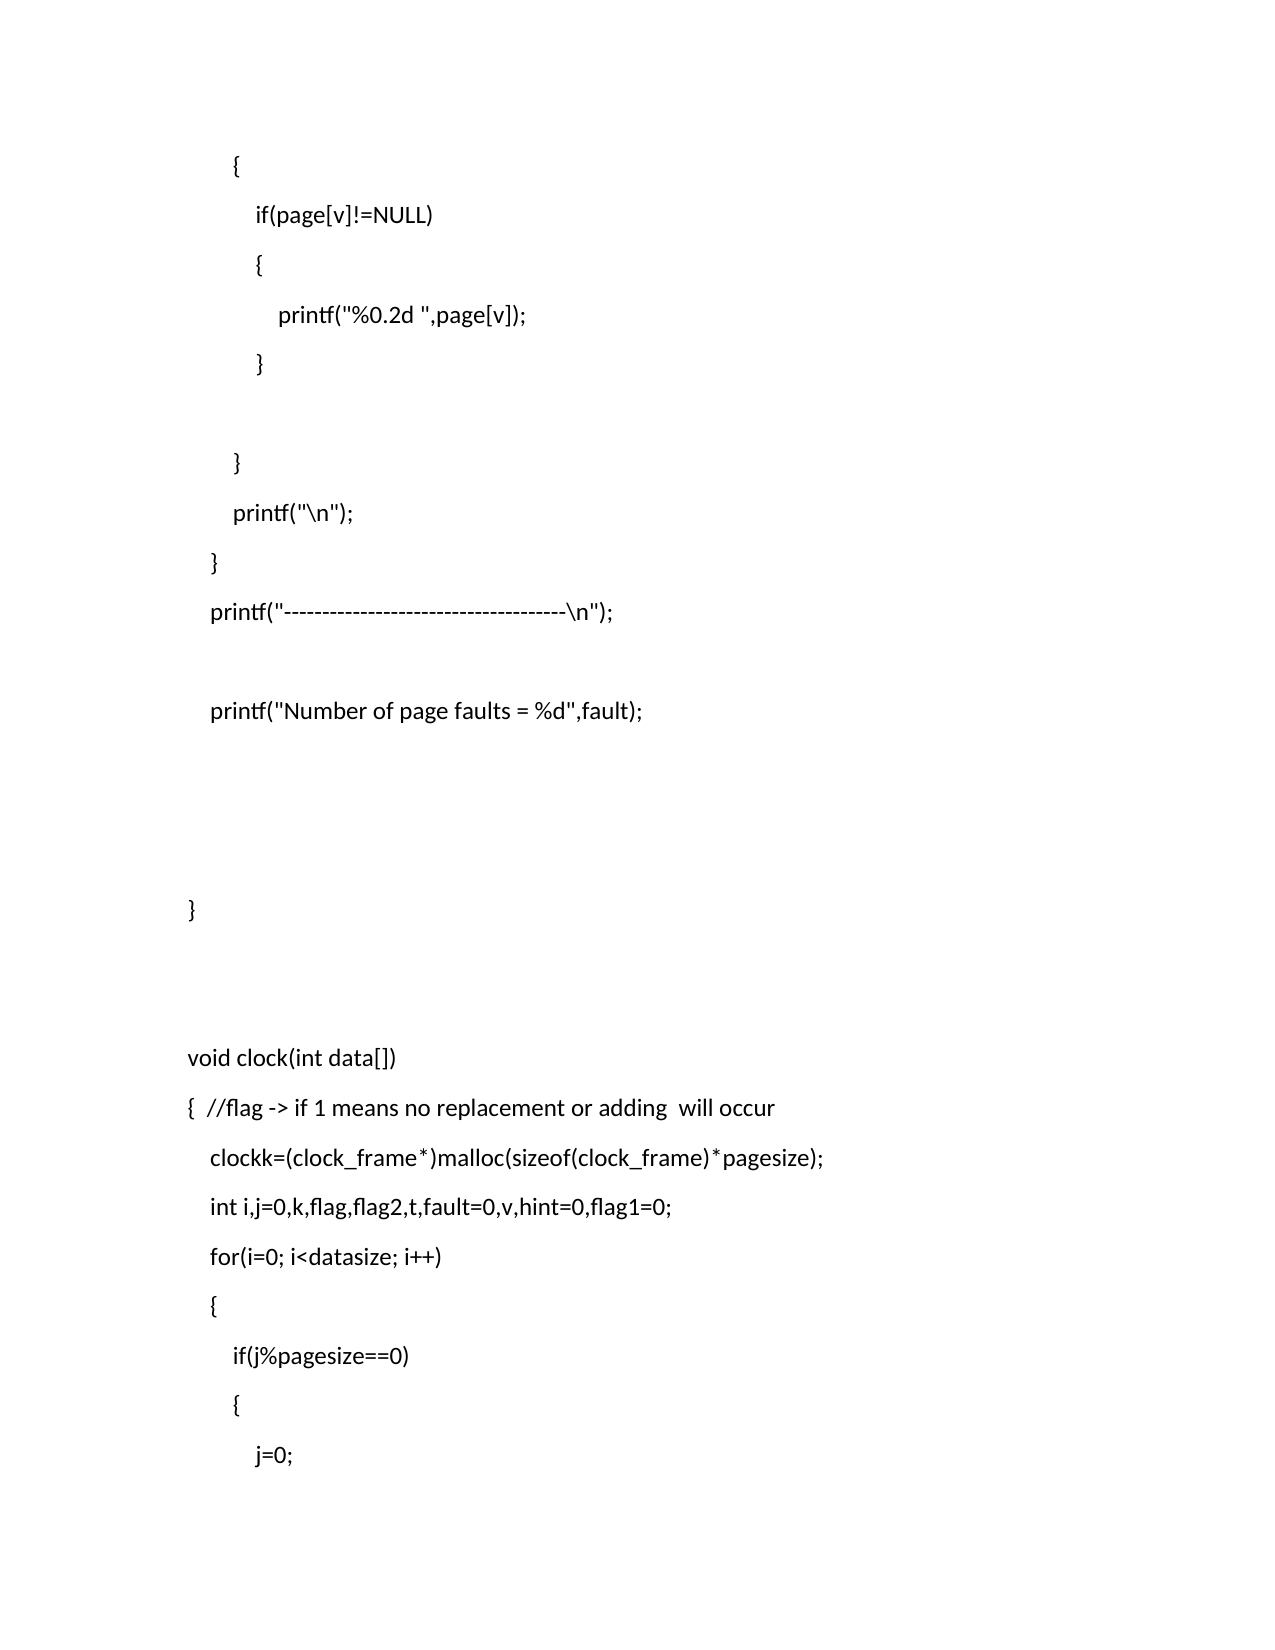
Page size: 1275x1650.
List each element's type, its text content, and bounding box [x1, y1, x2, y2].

text } [187, 447, 1087, 478]
text } [187, 894, 1087, 924]
text if(j%pagesize==0) [187, 1340, 1087, 1371]
text printf("Number of page faults = %d",fault); [187, 695, 1087, 726]
text } [187, 348, 1087, 379]
text void clock(int data[]) [187, 1042, 1087, 1073]
text int i,j=0,k,flag,flag2,t,fault=0,v,hint=0,flag1=0; [187, 1191, 1087, 1222]
text printf("\n"); [187, 497, 1087, 528]
text { //flag -> if 1 means no replacement or adding will occur [187, 1092, 1087, 1123]
text } [187, 547, 1087, 577]
text printf("%0.2d ",page[v]); [187, 299, 1087, 329]
text clockk=(clock_frame*)malloc(sizeof(clock_frame)*pagesize); [187, 1142, 1087, 1172]
text for(i=0; i<datasize; i++) [187, 1241, 1087, 1271]
text j=0; [187, 1439, 1087, 1470]
text if(page[v]!=NULL) [187, 199, 1087, 230]
text { [187, 249, 1087, 280]
text { [187, 150, 1087, 181]
text { [187, 1389, 1087, 1420]
text printf("-------------------------------------\n"); [187, 596, 1087, 627]
text { [187, 1290, 1087, 1321]
